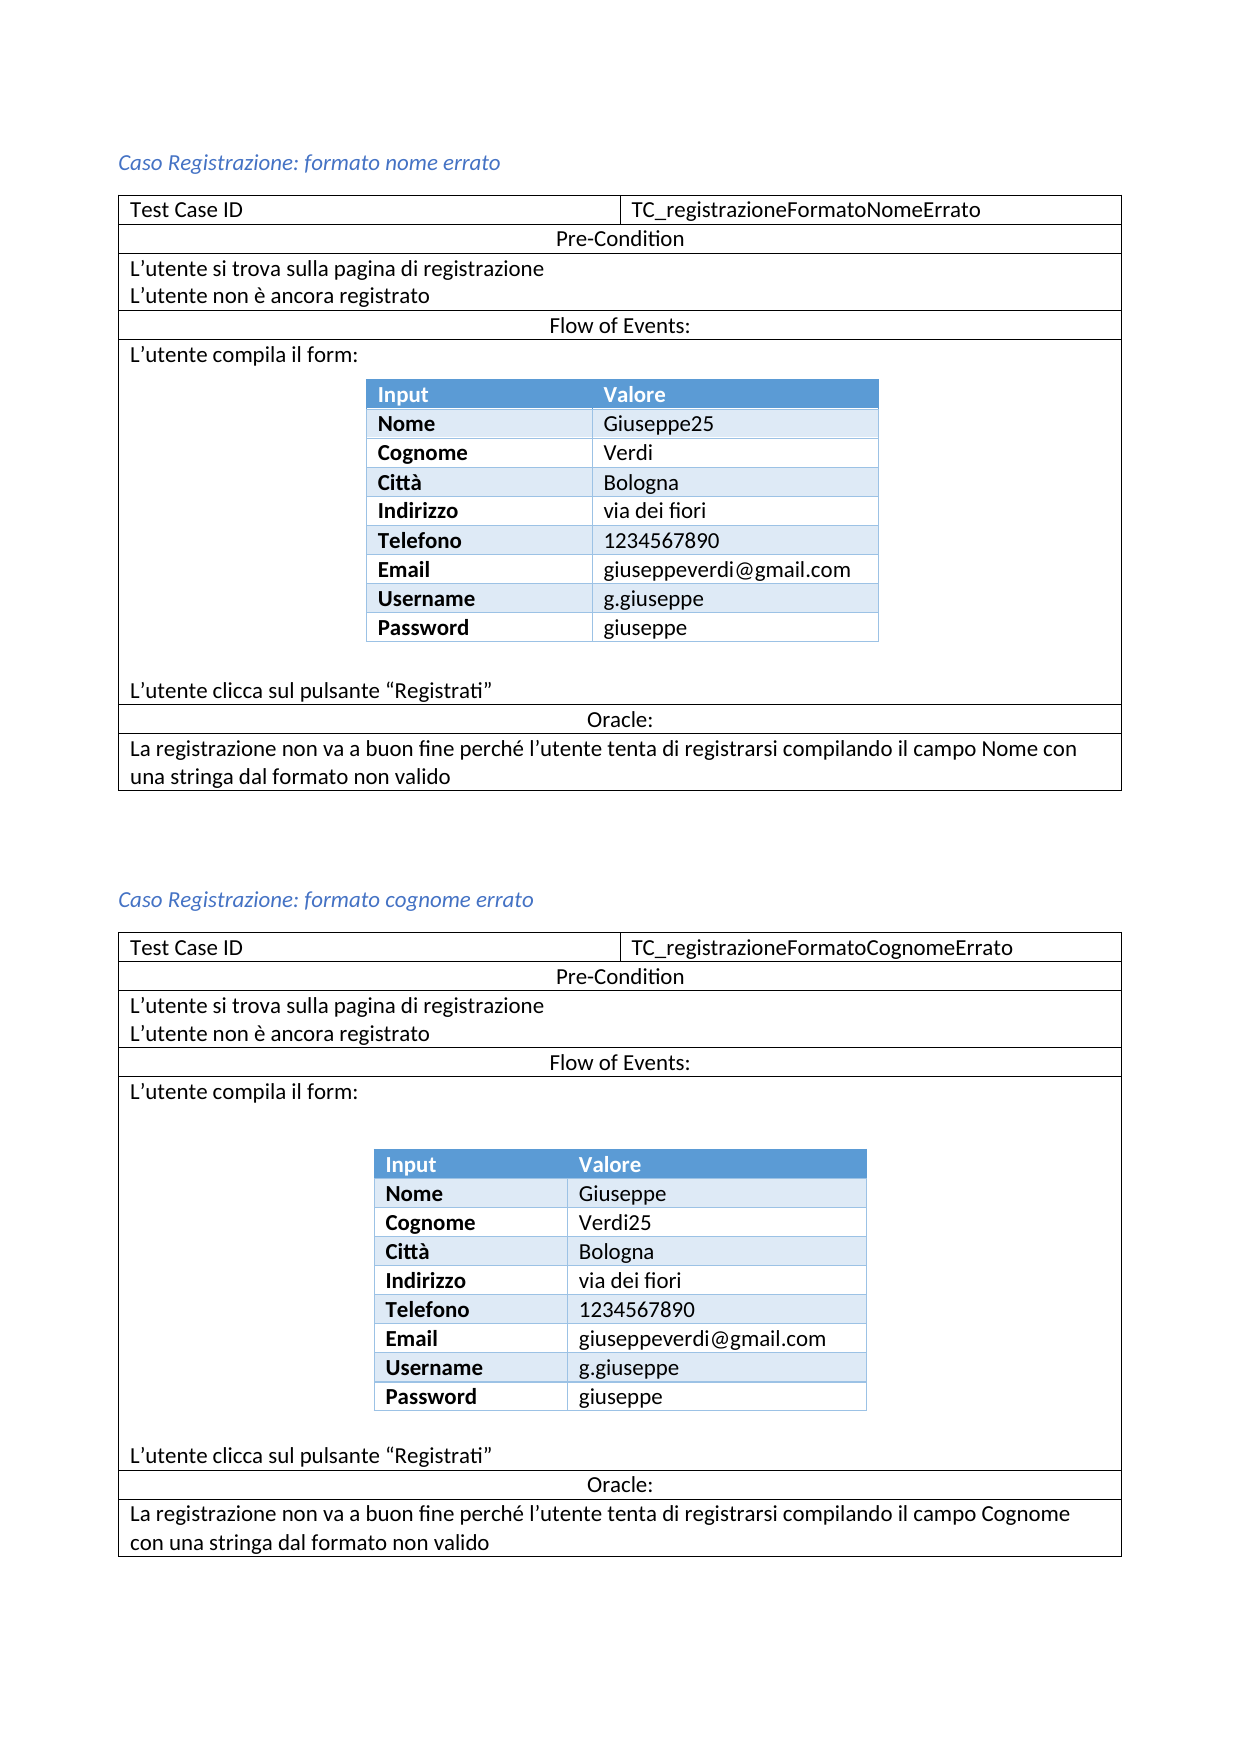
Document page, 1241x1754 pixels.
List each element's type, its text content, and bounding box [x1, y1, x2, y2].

table_cell Oracle: [119, 705, 1121, 733]
table_header Test Case ID [119, 196, 620, 223]
table_cell L’utente compila il form: L’utente clicca sul pulsante “Registrati” [119, 340, 1121, 704]
table_header TC_registrazioneFormatoNomeErrato [621, 196, 1121, 223]
table_cell La registrazione non va a buon fine perché l’utente tenta di registrarsi compilando il campo Nome con una stringa dal formato non valido [119, 734, 1121, 790]
table_header TC_registrazioneFormatoCognomeErrato [621, 933, 1121, 961]
table_cell L’utente compila il form: L’utente clicca sul pulsante “Registrati” [119, 1077, 1121, 1469]
table_cell La registrazione non va a buon fine perché l’utente tenta di registrarsi compilando il campo Cognome con una stringa dal formato non valido [119, 1500, 1121, 1556]
table_cell Pre-Condition [119, 962, 1121, 990]
table_cell Pre-Condition [119, 225, 1121, 253]
text Caso Registrazione: formato cognome errato [118, 885, 1122, 913]
text Caso Registrazione: formato nome errato [118, 148, 1122, 176]
table_cell Oracle: [119, 1471, 1121, 1498]
table_cell Flow of Events: [119, 311, 1121, 339]
table_header Test Case ID [119, 933, 620, 961]
table_cell Flow of Events: [119, 1048, 1121, 1076]
table_cell L’utente si trova sulla pagina di registrazione L’utente non è ancora registrato [119, 991, 1121, 1047]
table_cell L’utente si trova sulla pagina di registrazione L’utente non è ancora registrato [119, 254, 1121, 310]
